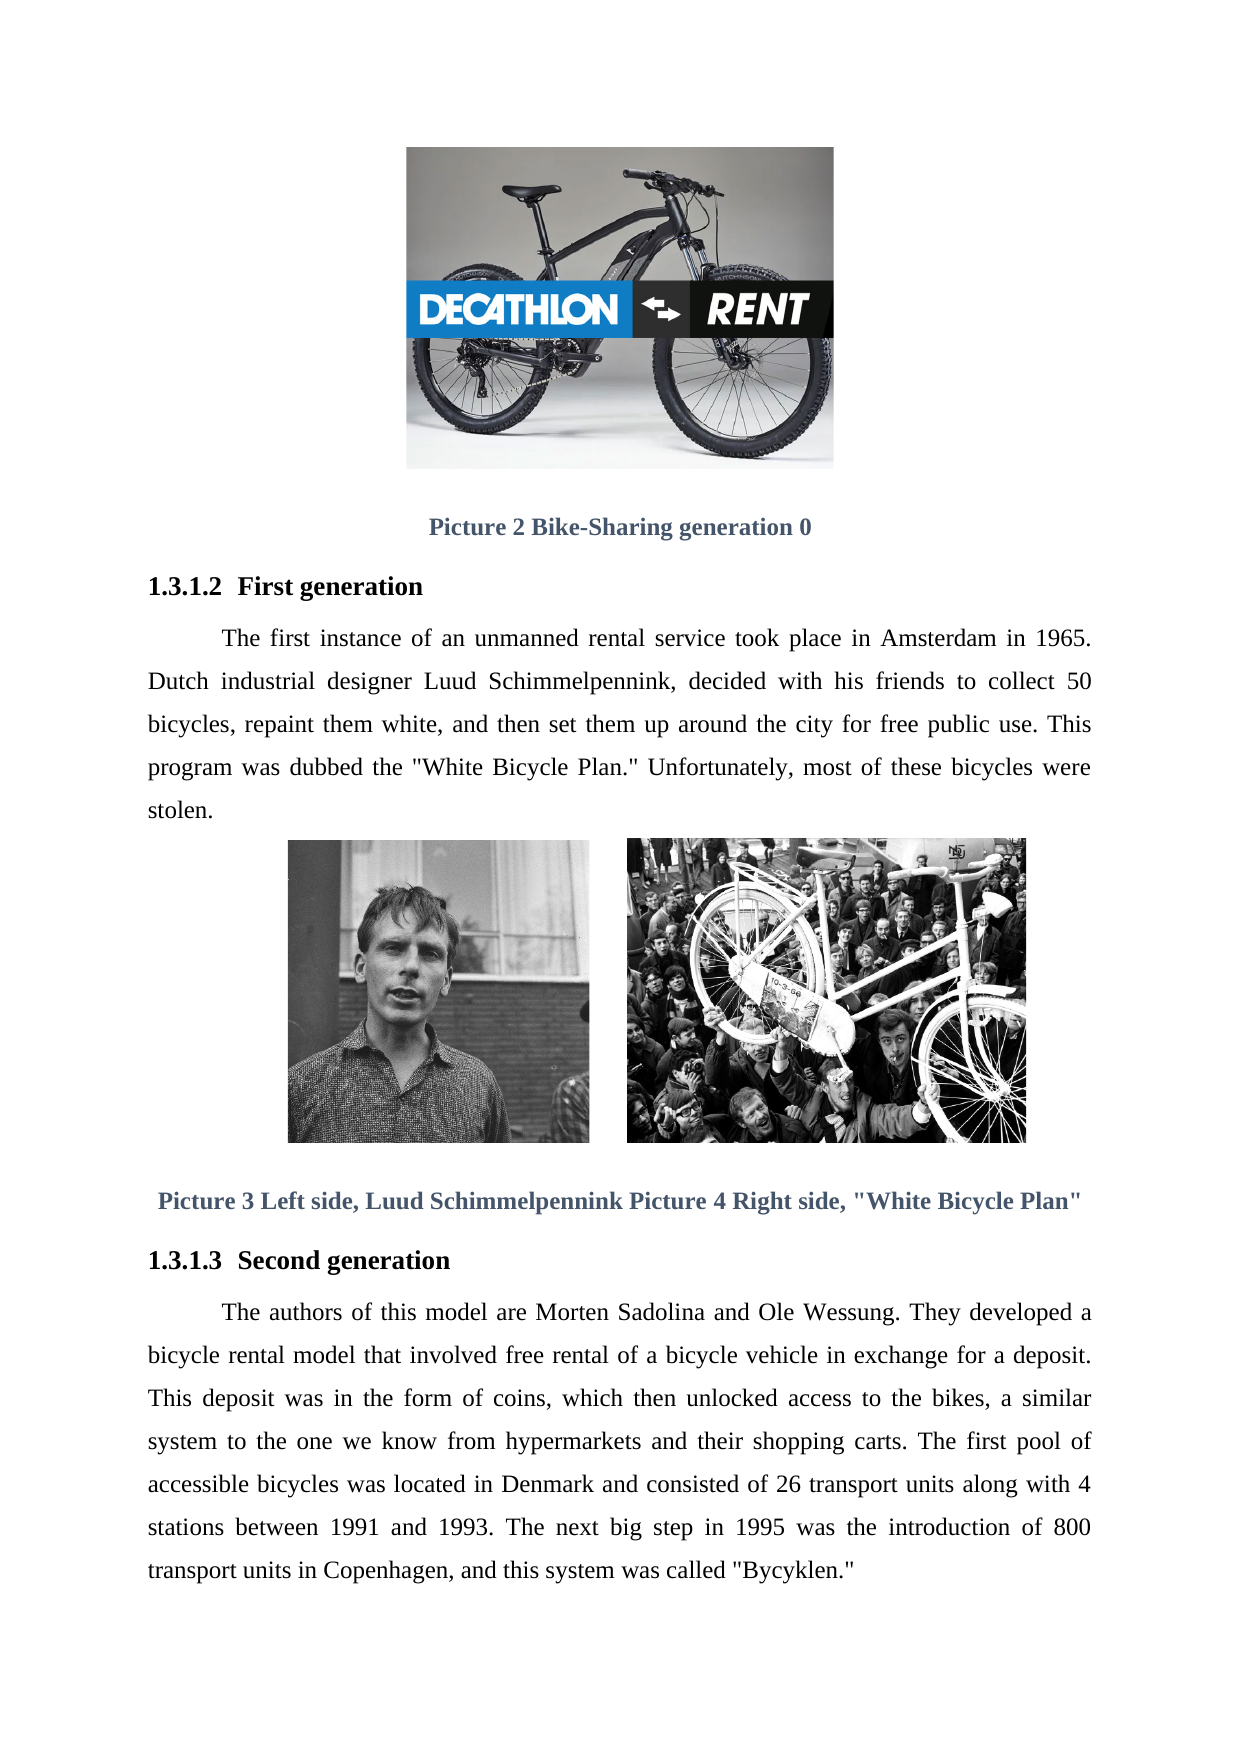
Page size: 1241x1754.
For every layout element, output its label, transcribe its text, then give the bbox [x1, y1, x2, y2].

picture [627, 838, 1027, 1143]
subtitle Second generation [148, 1244, 1093, 1275]
text The first instance of an unmanned rental service took place in Amsterdam in 1965. Dutch industrial designer Luud Schimmelpennink, decided with his friends to collect 50 bicycles, repaint them white, and then set them up around the city for free public use. This program was dubbed the "White Bicycle Plan." Unfortunately, most of these bicycles were stolen. [148, 623, 1093, 824]
text Picture 3 Left side, Luud Schimmelpennink Picture 4 Right side, "White Bicycle Plan" [148, 1186, 1093, 1215]
picture [287, 840, 590, 1143]
subtitle First generation [148, 570, 1093, 601]
picture [406, 147, 834, 469]
text The authors of this model are Morten Sadolina and Ole Wessung. They developed a bicycle rental model that involved free rental of a bicycle vehicle in exchange for a deposit. This deposit was in the form of coins, which then unlocked access to the bikes, a similar system to the one we know from hypermarkets and their shopping carts. The first pool of accessible bicycles was located in Denmark and consisted of 26 transport units along with 4 stations between 1991 and 1993. The next big step in 1995 was the introduction of 800 transport units in Copenhagen, and this system was called "Bycyklen." [148, 1297, 1093, 1584]
text Picture 2 Bike-Sharing generation 0 [148, 512, 1093, 541]
